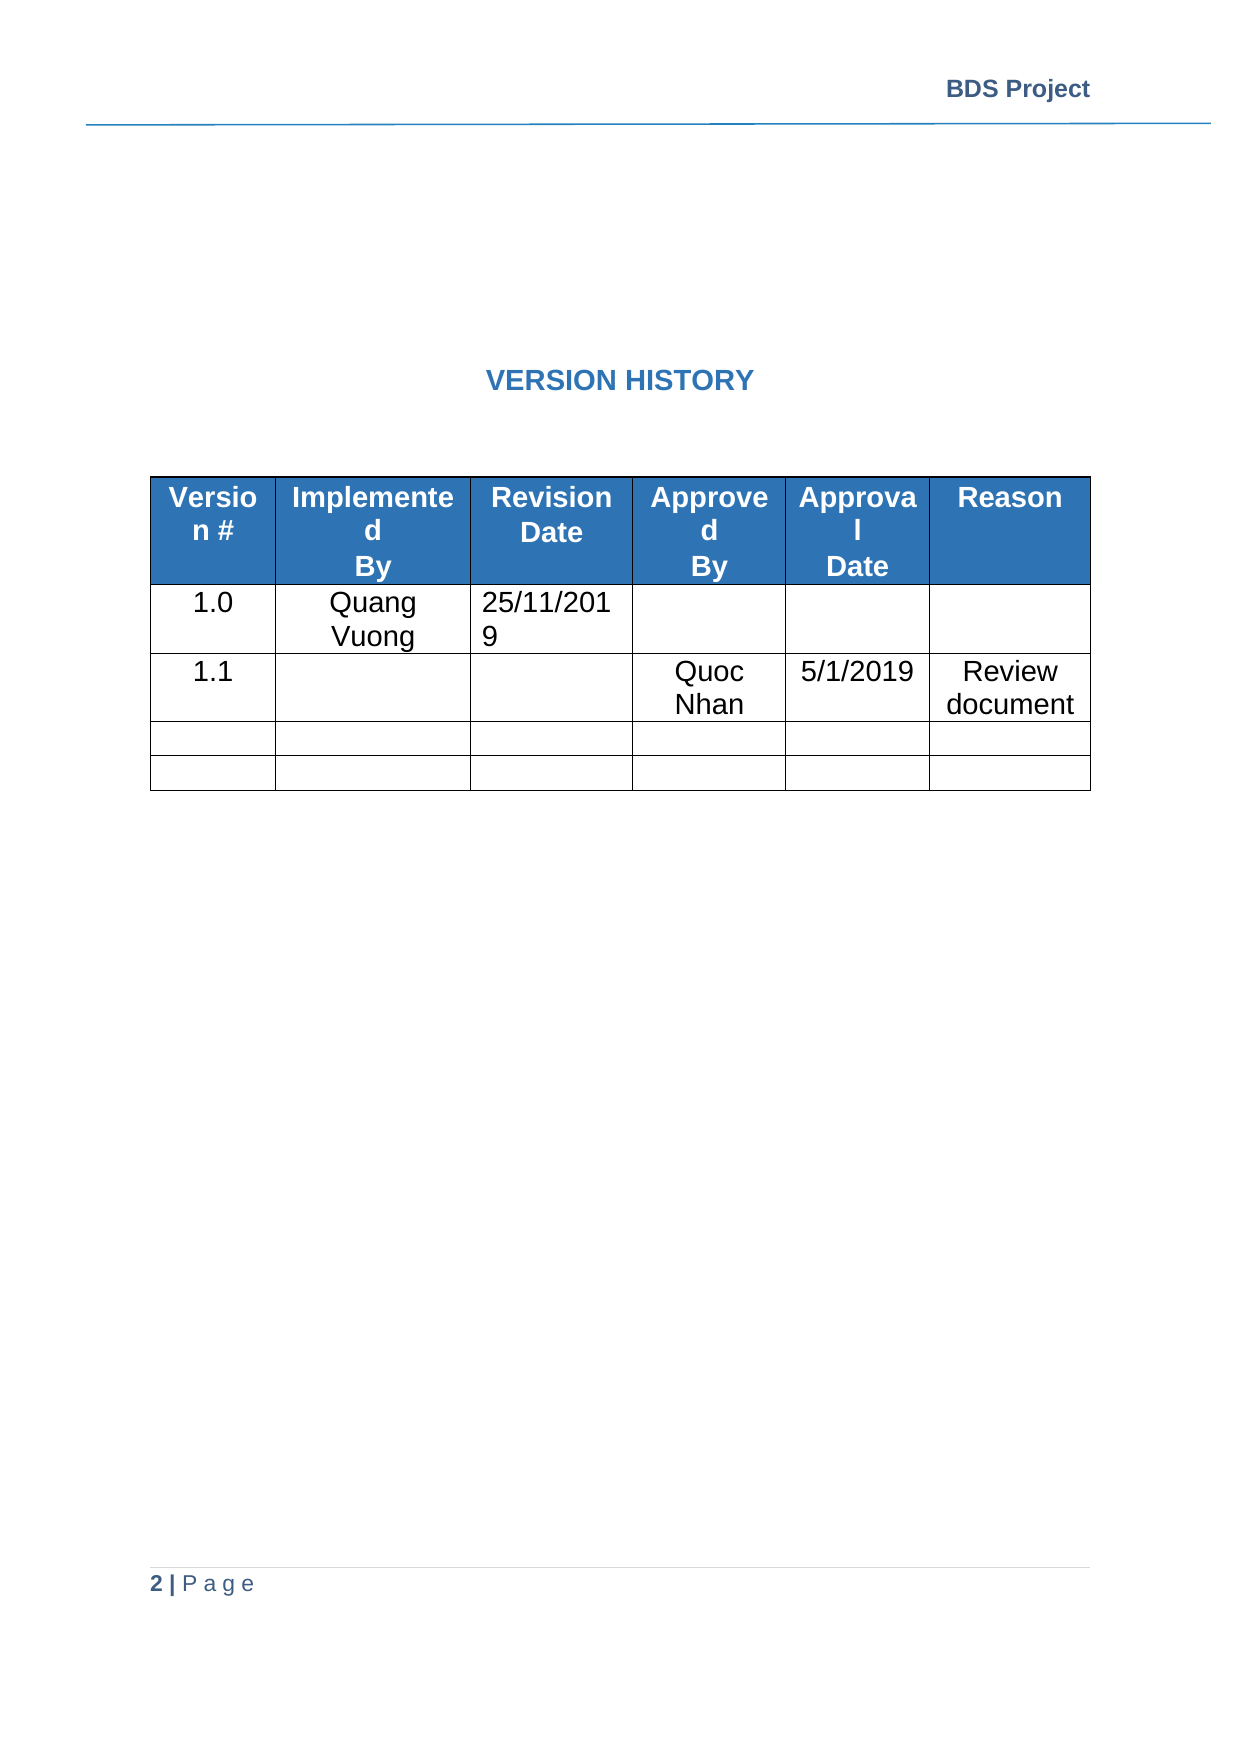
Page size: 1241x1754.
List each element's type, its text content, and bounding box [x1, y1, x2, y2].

table_cell [151, 756, 275, 790]
table_cell Review document [930, 654, 1090, 721]
table_cell 1.1 [151, 654, 275, 721]
table_header Revision Date [471, 478, 632, 584]
table_cell [276, 722, 470, 755]
table_cell 5/1/2019 [786, 654, 929, 721]
table_cell [151, 722, 275, 755]
table_cell [633, 722, 785, 755]
table_cell [471, 654, 632, 721]
table_header Implemented By [276, 478, 470, 584]
table_cell [276, 654, 470, 721]
table_cell [786, 756, 929, 790]
table_cell Quang Vuong [276, 585, 470, 652]
table_cell 25/11/2019 [471, 585, 632, 652]
table_cell [633, 585, 785, 652]
table_cell [786, 585, 929, 652]
table_cell [471, 756, 632, 790]
table_cell [471, 722, 632, 755]
table_cell [930, 722, 1090, 755]
table_header Approved By [633, 478, 785, 584]
table_cell [633, 756, 785, 790]
title VERSION HISTORY [150, 363, 1090, 397]
table_cell Quoc Nhan [633, 654, 785, 721]
table_header Approval Date [786, 478, 929, 584]
table_cell 1.0 [151, 585, 275, 652]
table_cell [930, 585, 1090, 652]
table_header Reason [930, 478, 1090, 584]
table_cell [276, 756, 470, 790]
table_header Version # [151, 478, 275, 584]
table_cell [930, 756, 1090, 790]
table_cell [786, 722, 929, 755]
